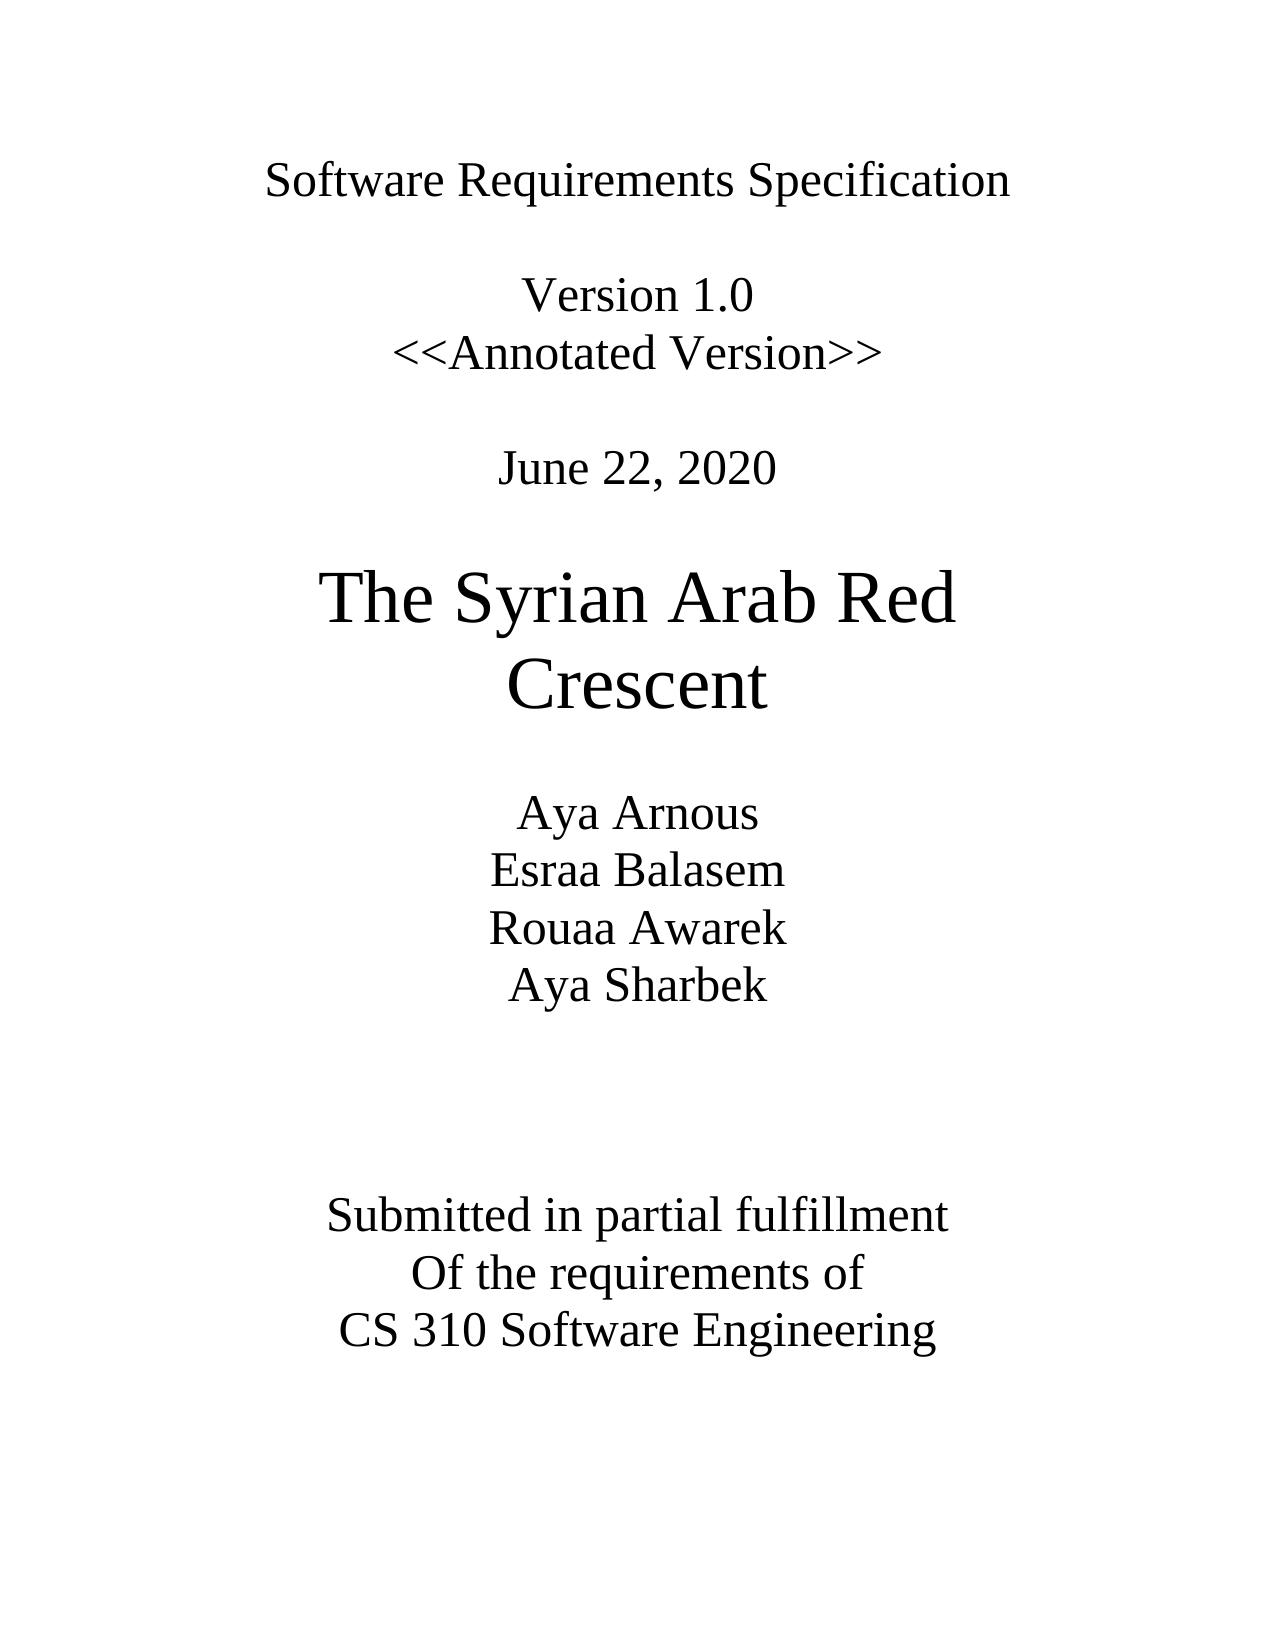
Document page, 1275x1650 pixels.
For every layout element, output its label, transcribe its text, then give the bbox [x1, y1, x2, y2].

text CS 310 Software Engineering [187, 1300, 1087, 1357]
text Submitted in partial fulfillment [187, 1185, 1087, 1242]
text Esraa Balasem [187, 840, 1087, 897]
text Aya Arnous [187, 782, 1087, 840]
text <<Annotated Version>> [187, 322, 1087, 380]
text Rouaa Awarek [187, 897, 1087, 955]
text Aya Sharbek [187, 955, 1087, 1012]
text The Syrian Arab Red Crescent [187, 552, 1087, 725]
text June 22, 2020 [187, 437, 1087, 495]
text Of the requirements of [187, 1242, 1087, 1300]
text Software Requirements Specification [187, 150, 1087, 207]
text Version 1.0 [187, 265, 1087, 322]
